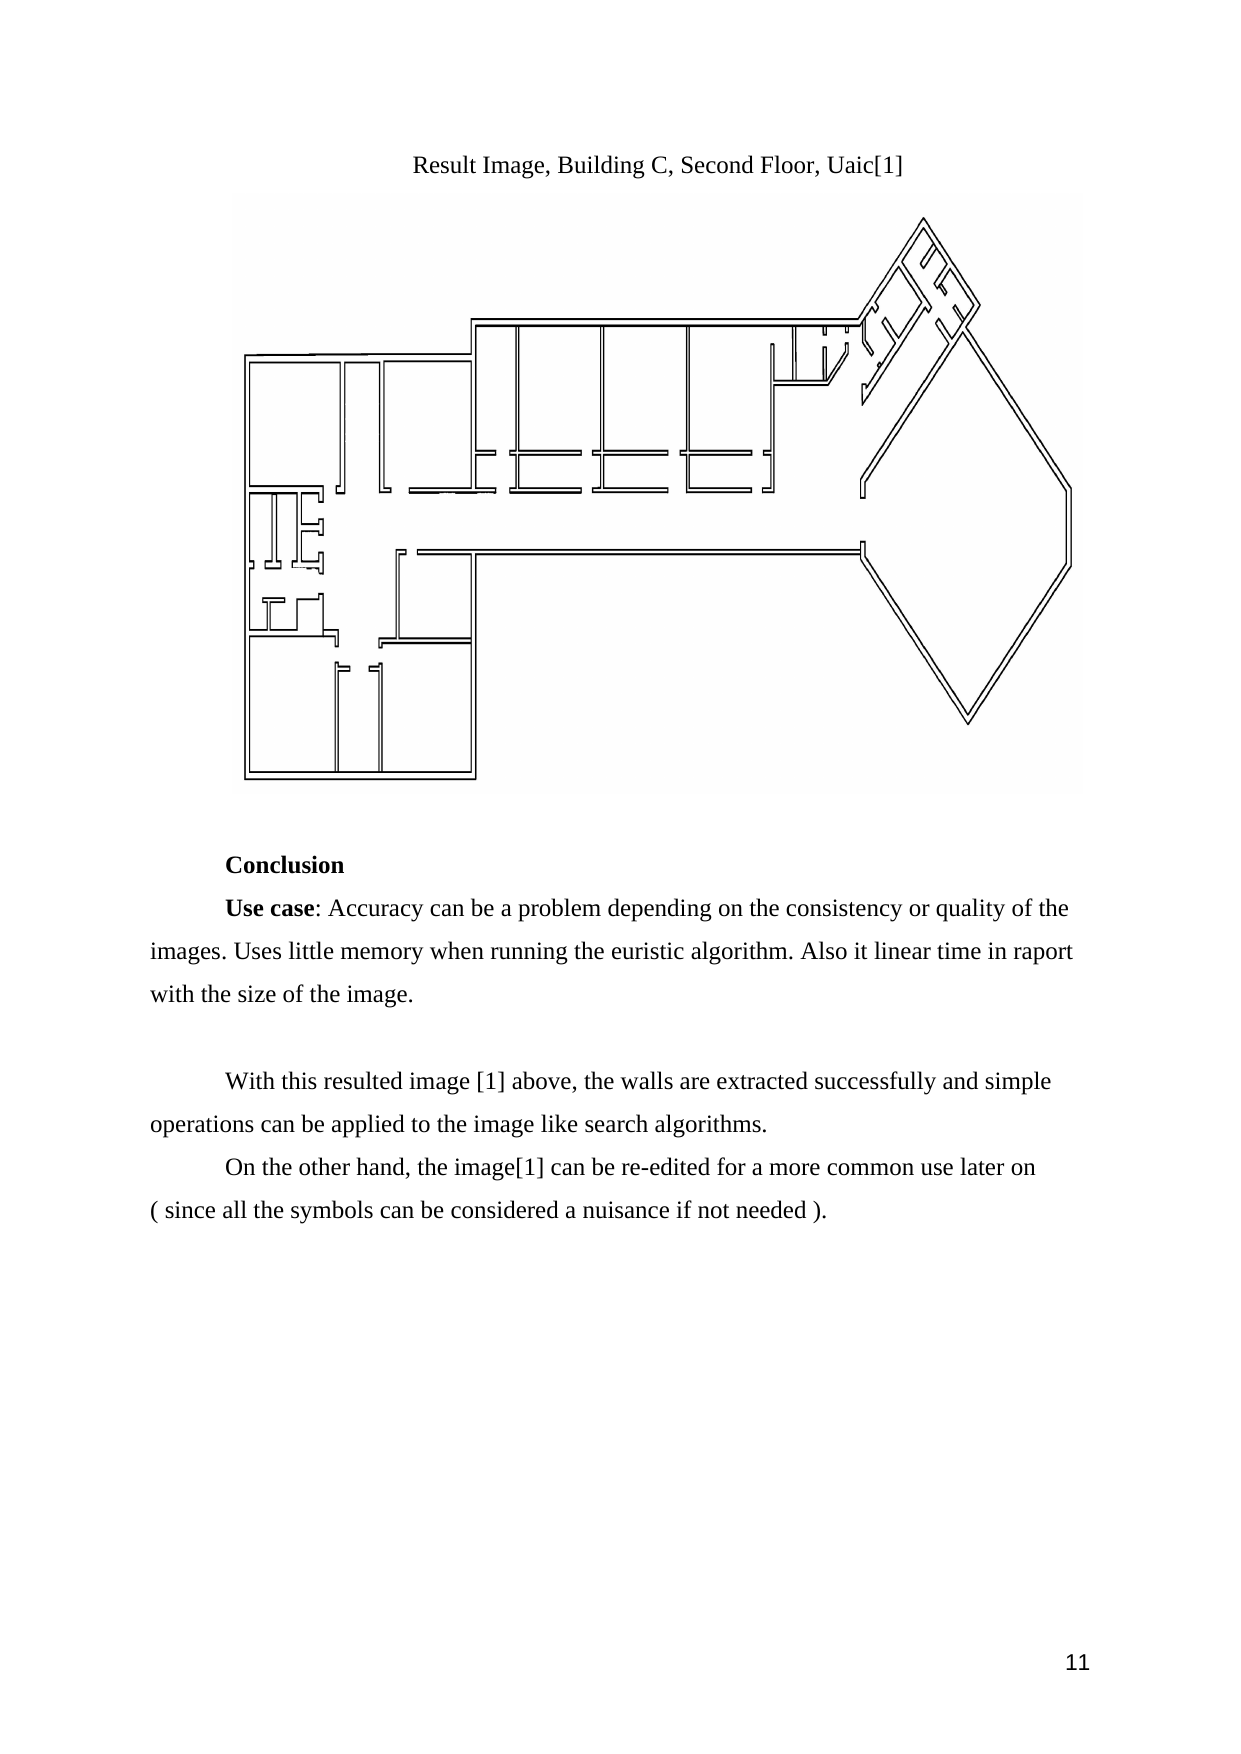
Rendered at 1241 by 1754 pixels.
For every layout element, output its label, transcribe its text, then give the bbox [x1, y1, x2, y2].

text Conclusion [225, 850, 1090, 879]
text Use case: Accuracy can be a problem depending on the consistency or quality of the images. Uses little memory when running the euristic algorithm. Also it linear time in raport with the size of the image. [150, 893, 1090, 1008]
text With this resulted image [1] above, the walls are extracted successfully and simple operations can be applied to the image like search algorithms. [150, 1066, 1090, 1138]
text Result Image, Building C, Second Floor, Uaic[1] [150, 150, 1090, 179]
text On the other hand, the image[1] can be re-edited for a more common use later on ( since all the symbols can be considered a nuisance if not needed ). [150, 1152, 1090, 1224]
picture [231, 193, 1084, 794]
